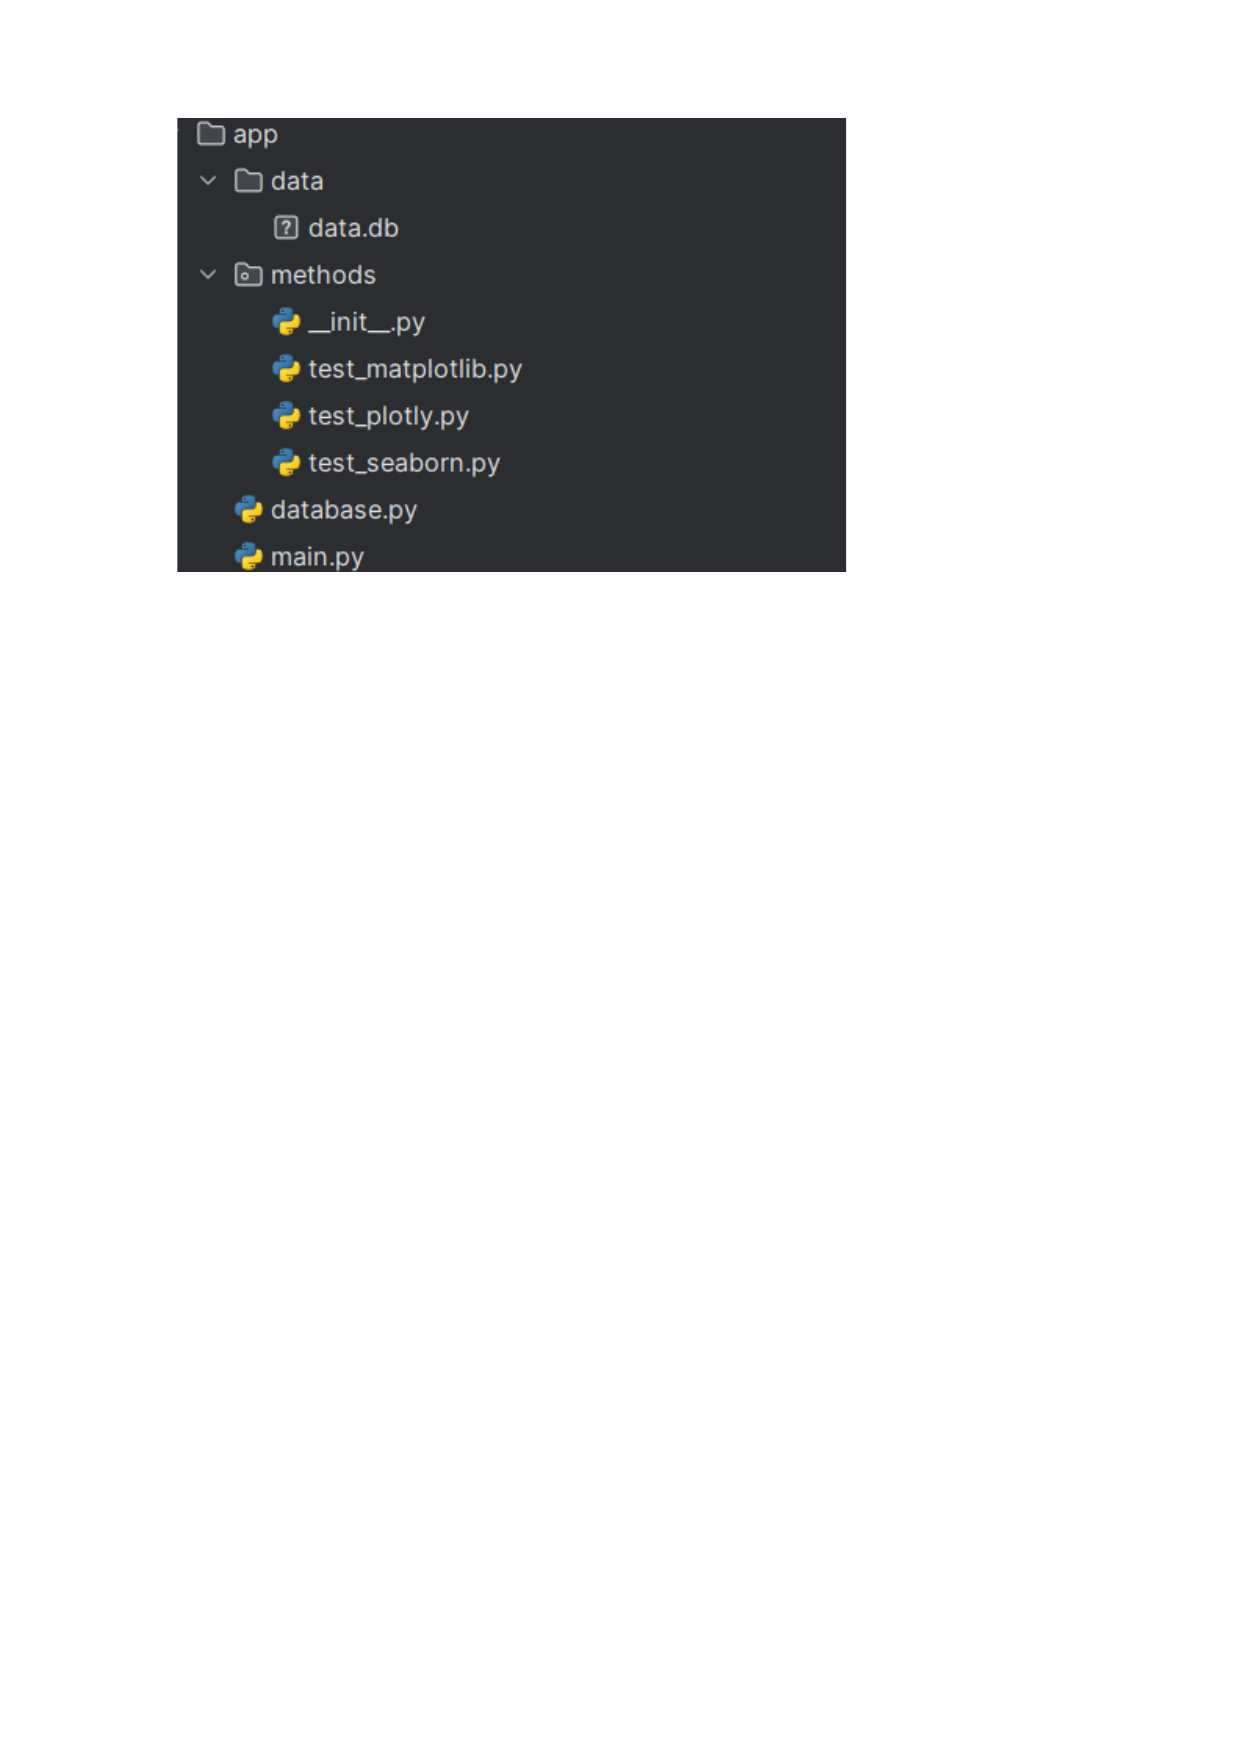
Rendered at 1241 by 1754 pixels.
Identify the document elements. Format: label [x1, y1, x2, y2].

picture [177, 118, 847, 572]
